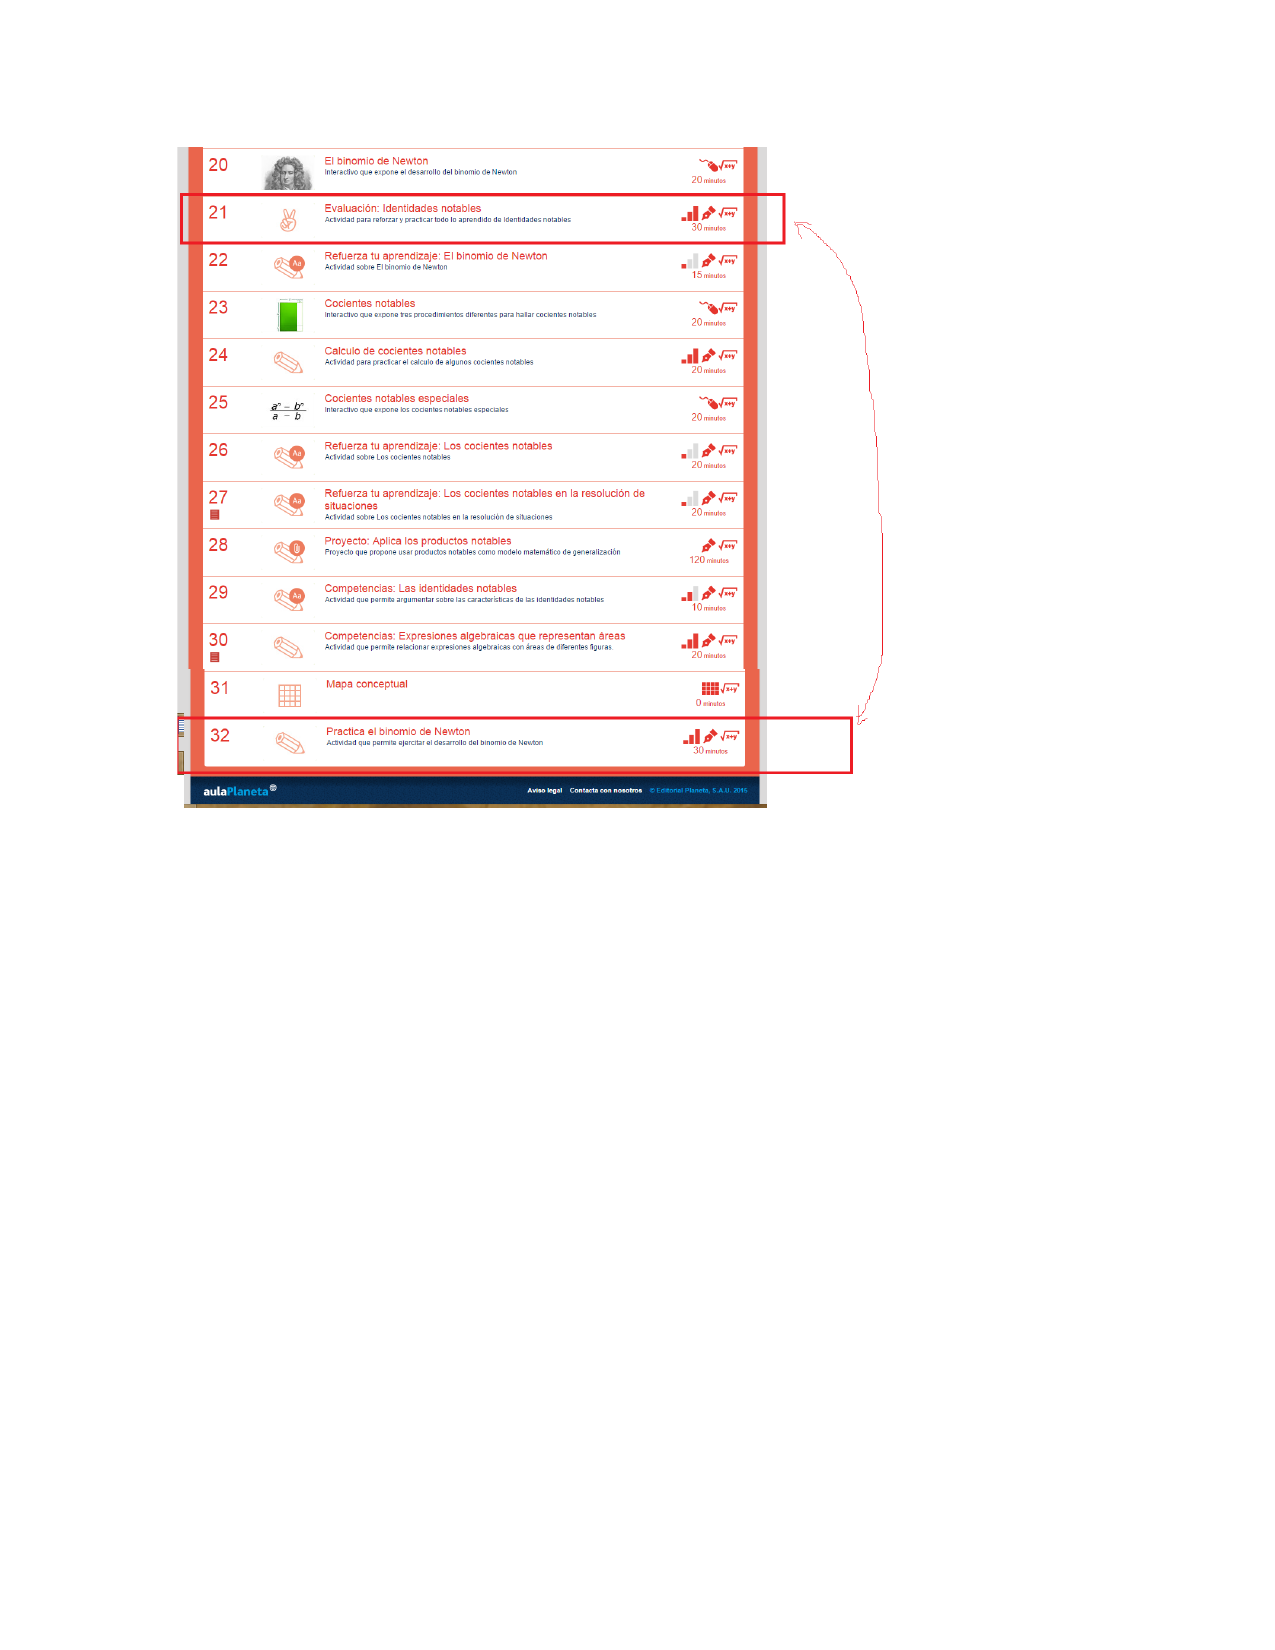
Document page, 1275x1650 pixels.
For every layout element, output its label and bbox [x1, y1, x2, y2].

picture [177, 147, 924, 831]
